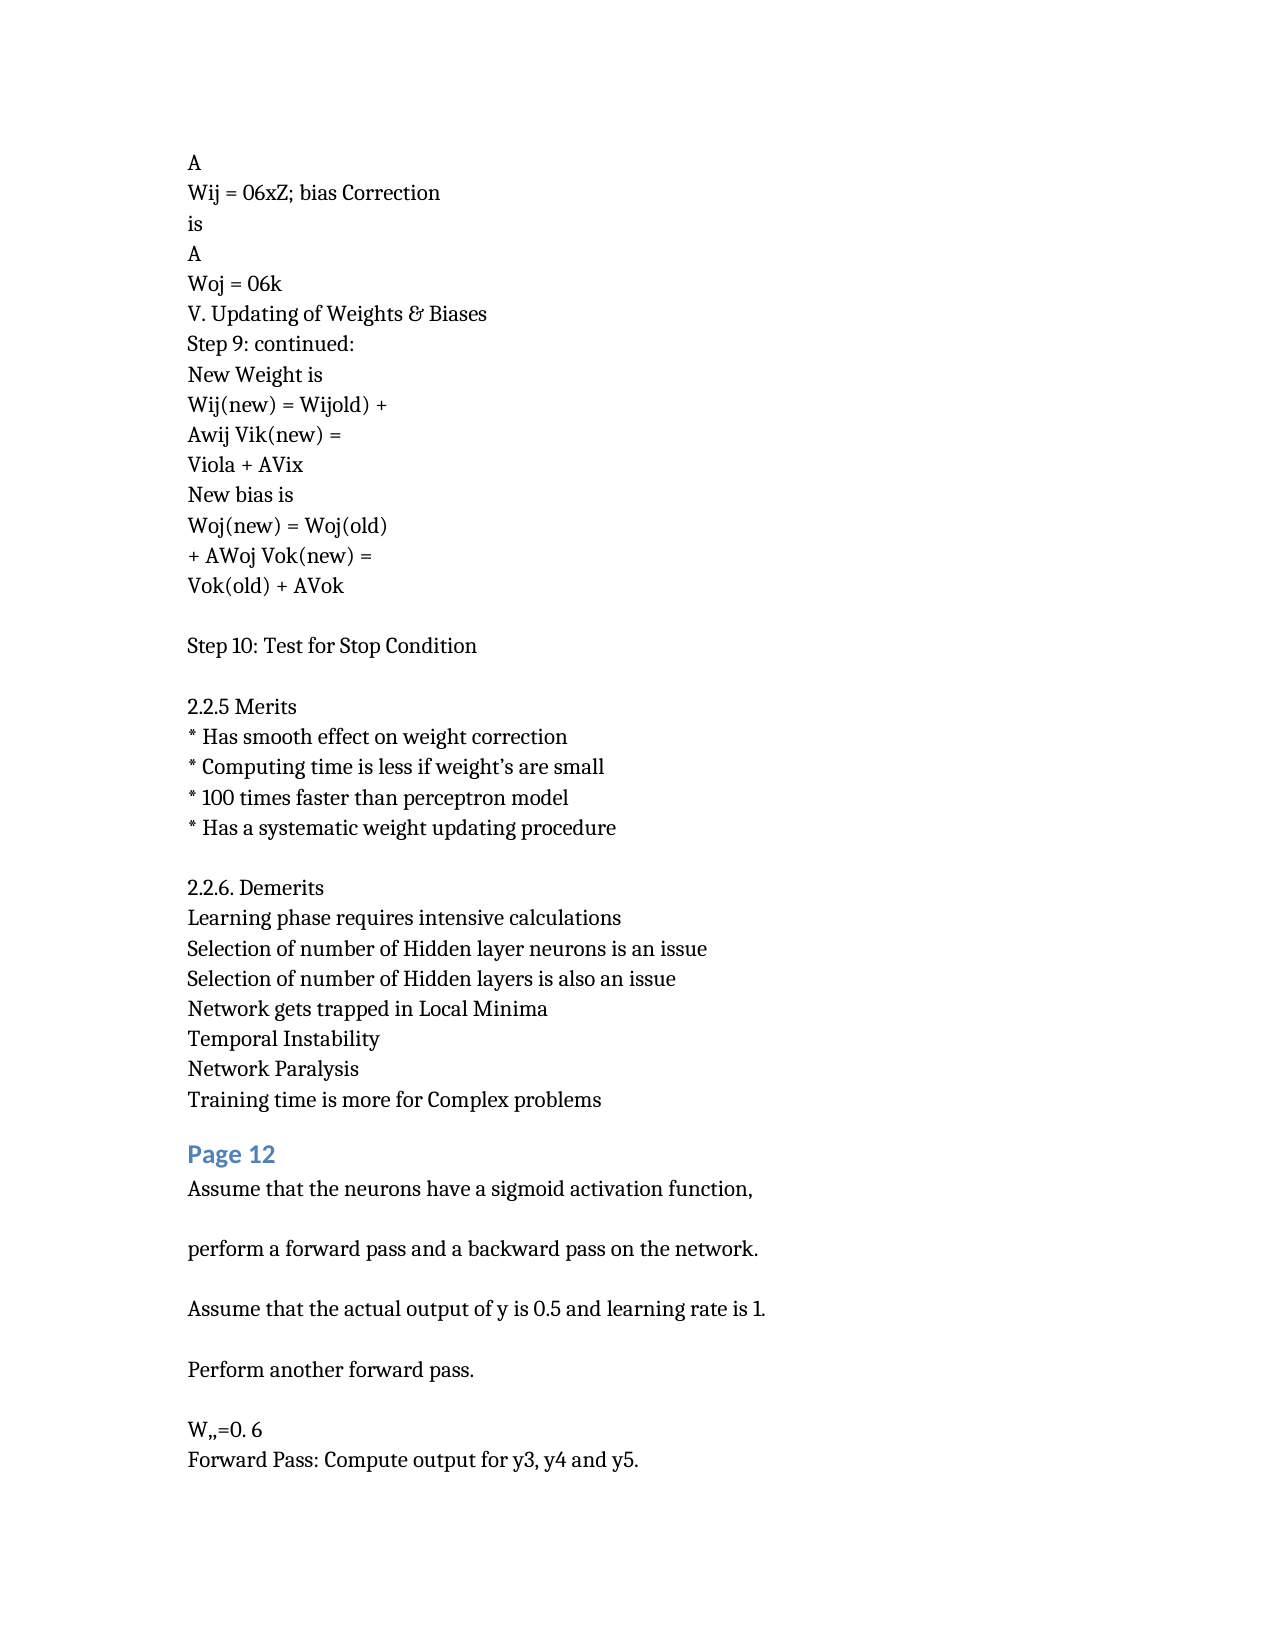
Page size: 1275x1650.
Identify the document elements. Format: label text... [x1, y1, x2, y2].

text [187, 150, 1087, 1113]
subtitle Page 12 [187, 1137, 1087, 1171]
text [187, 1175, 1087, 1474]
